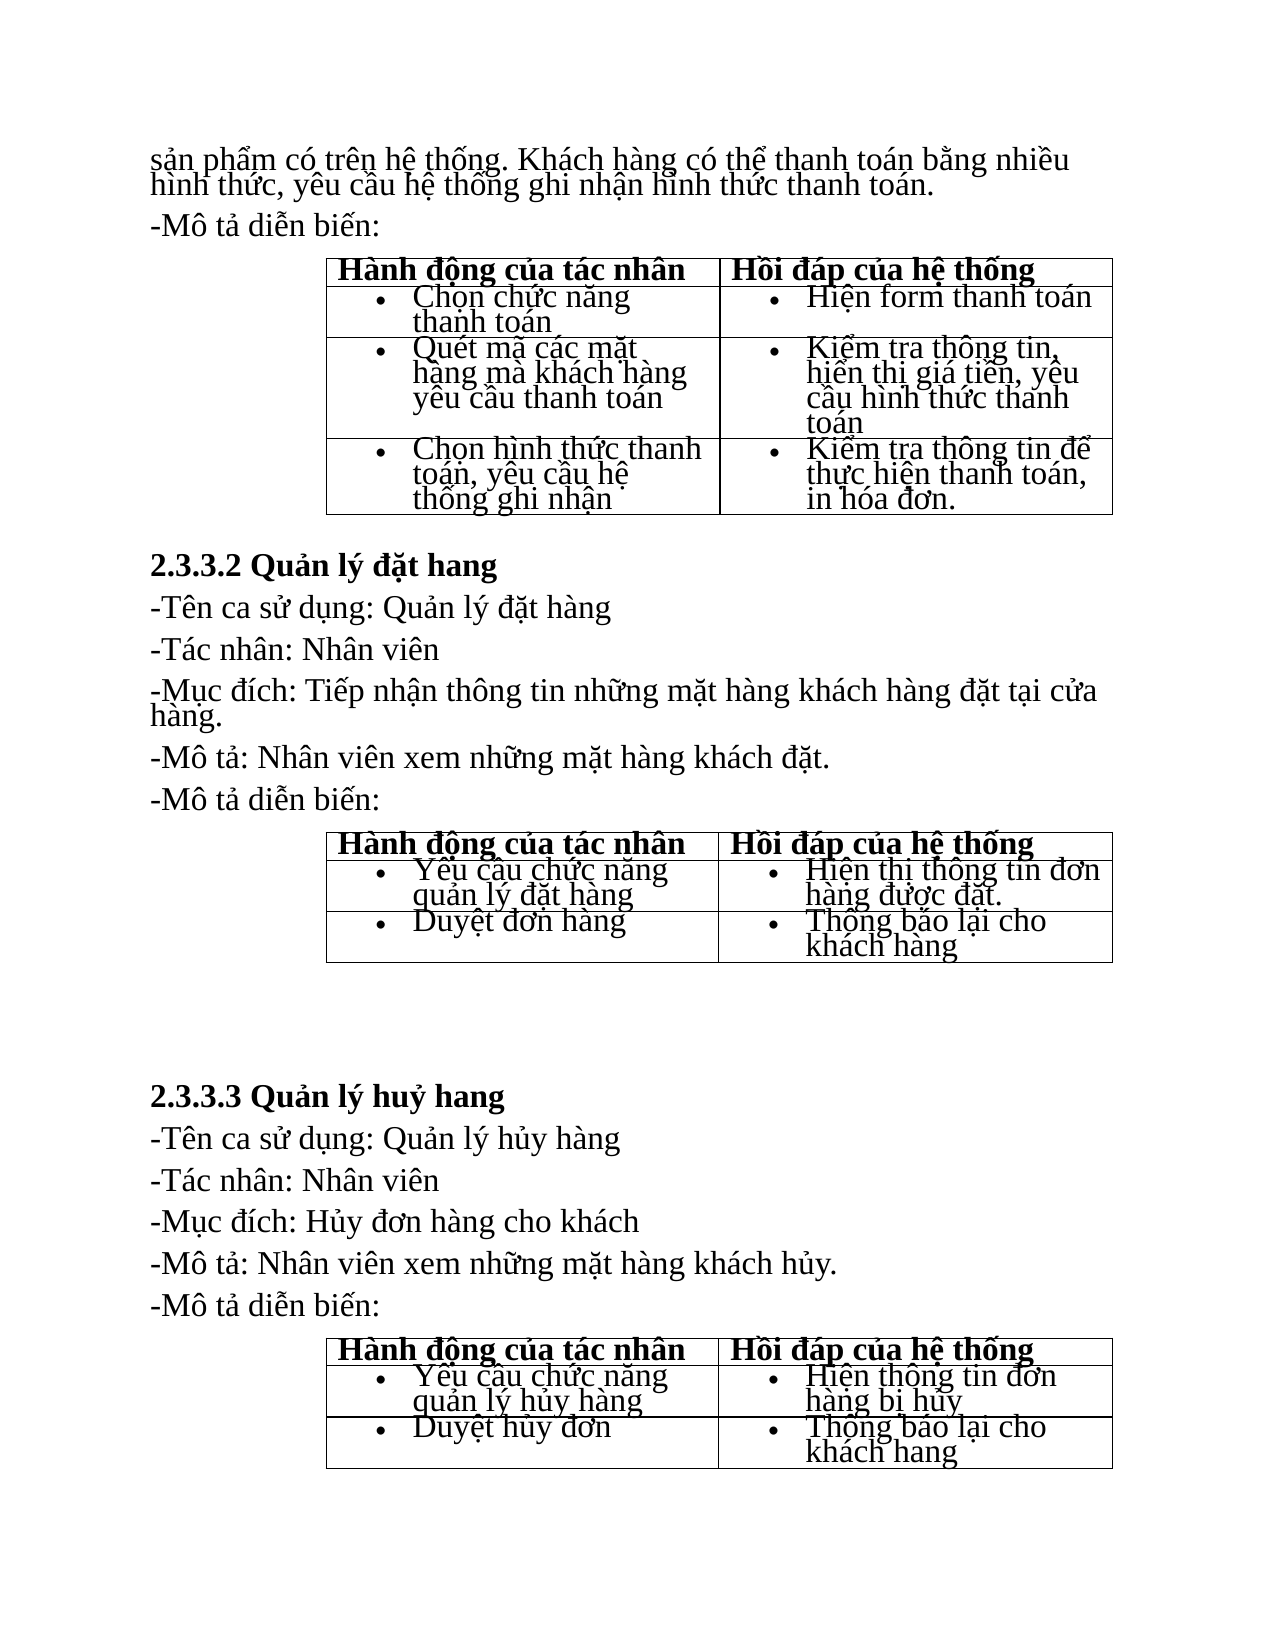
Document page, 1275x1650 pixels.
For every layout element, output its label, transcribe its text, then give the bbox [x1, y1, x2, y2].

table_cell Kiểm tra thông tin, hiển thị giá tiền, yêu cầu hình thức thanh toán [721, 338, 1112, 438]
text -Mô tả diễn biến: [150, 790, 1125, 815]
table_cell Hiện thông tin đơn hàng bị hủy [719, 1366, 1112, 1416]
text -Tác nhân: Nhân viên [150, 640, 1125, 665]
text -Tên ca sử dụng: Quản lý hủy hàng [150, 1129, 399, 1154]
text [150, 150, 1125, 200]
table_cell Chọn chức năng thanh toán [327, 287, 719, 337]
text -Tên ca sử dụng: Quản lý hủy hàng [399, 1129, 1125, 1154]
table_header Hành động của tác nhân [327, 833, 718, 859]
table_header Hồi đáp của hệ thống [719, 833, 1112, 859]
table_cell Thông báo lại cho khách hang [719, 1418, 1112, 1467]
text -Tác nhân: Nhân viên [150, 1171, 1125, 1196]
table_cell Duyệt đơn hàng [327, 912, 718, 962]
text -Tên ca sử dụng: Quản lý đặt hàng [150, 598, 399, 623]
table_header Hồi đáp của hệ thống [719, 1339, 1112, 1365]
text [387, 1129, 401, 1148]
text -Mục đích: Tiếp nhận thông tin những mặt hàng khách hàng đặt tại cửa hàng. [150, 682, 1125, 732]
text -Mục đích: Hủy đơn hàng cho khách [150, 1213, 1125, 1238]
text 2.3.3.3 Quản lý huỷ hang [150, 1088, 1125, 1113]
table_cell Yêu cầu chức năng quản lý đặt hàng [327, 861, 718, 911]
table_cell Yêu cầu chức năng quản lý hủy hàng [327, 1366, 718, 1416]
text -Mô tả diễn biến: [150, 1296, 1125, 1321]
text -Mô tả: Nhân viên xem những mặt hàng khách đặt. [150, 748, 1125, 773]
table_cell Quét mã các mặt hàng mà khách hàng yêu cầu thanh toán [327, 338, 719, 438]
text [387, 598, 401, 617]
text 2.3.3.2 Quản lý đặt hang [150, 557, 1125, 582]
table_cell Duyệt hủy đơn [327, 1418, 718, 1467]
text -Mô tả diễn biến: [150, 217, 1125, 242]
table_header Hành động của tác nhân [327, 259, 719, 286]
table_cell Chọn hình thức thanh toán, yêu cầu hệ thống ghi nhận [327, 439, 719, 514]
table_cell Thông báo lại cho khách hàng [719, 912, 1112, 962]
table_cell Kiểm tra thông tin để thực hiện thanh toán, in hóa đơn. [721, 439, 1112, 514]
table_header Hành động của tác nhân [327, 1339, 718, 1365]
table_cell Hiện thị thông tin đơn hàng được đặt. [719, 861, 1112, 911]
table_cell Hiện form thanh toán [721, 287, 1112, 337]
table_header Hồi đáp của hệ thống [721, 259, 1112, 286]
text -Tên ca sử dụng: Quản lý đặt hàng [399, 598, 1125, 623]
text -Mô tả: Nhân viên xem những mặt hàng khách hủy. [150, 1254, 1125, 1279]
